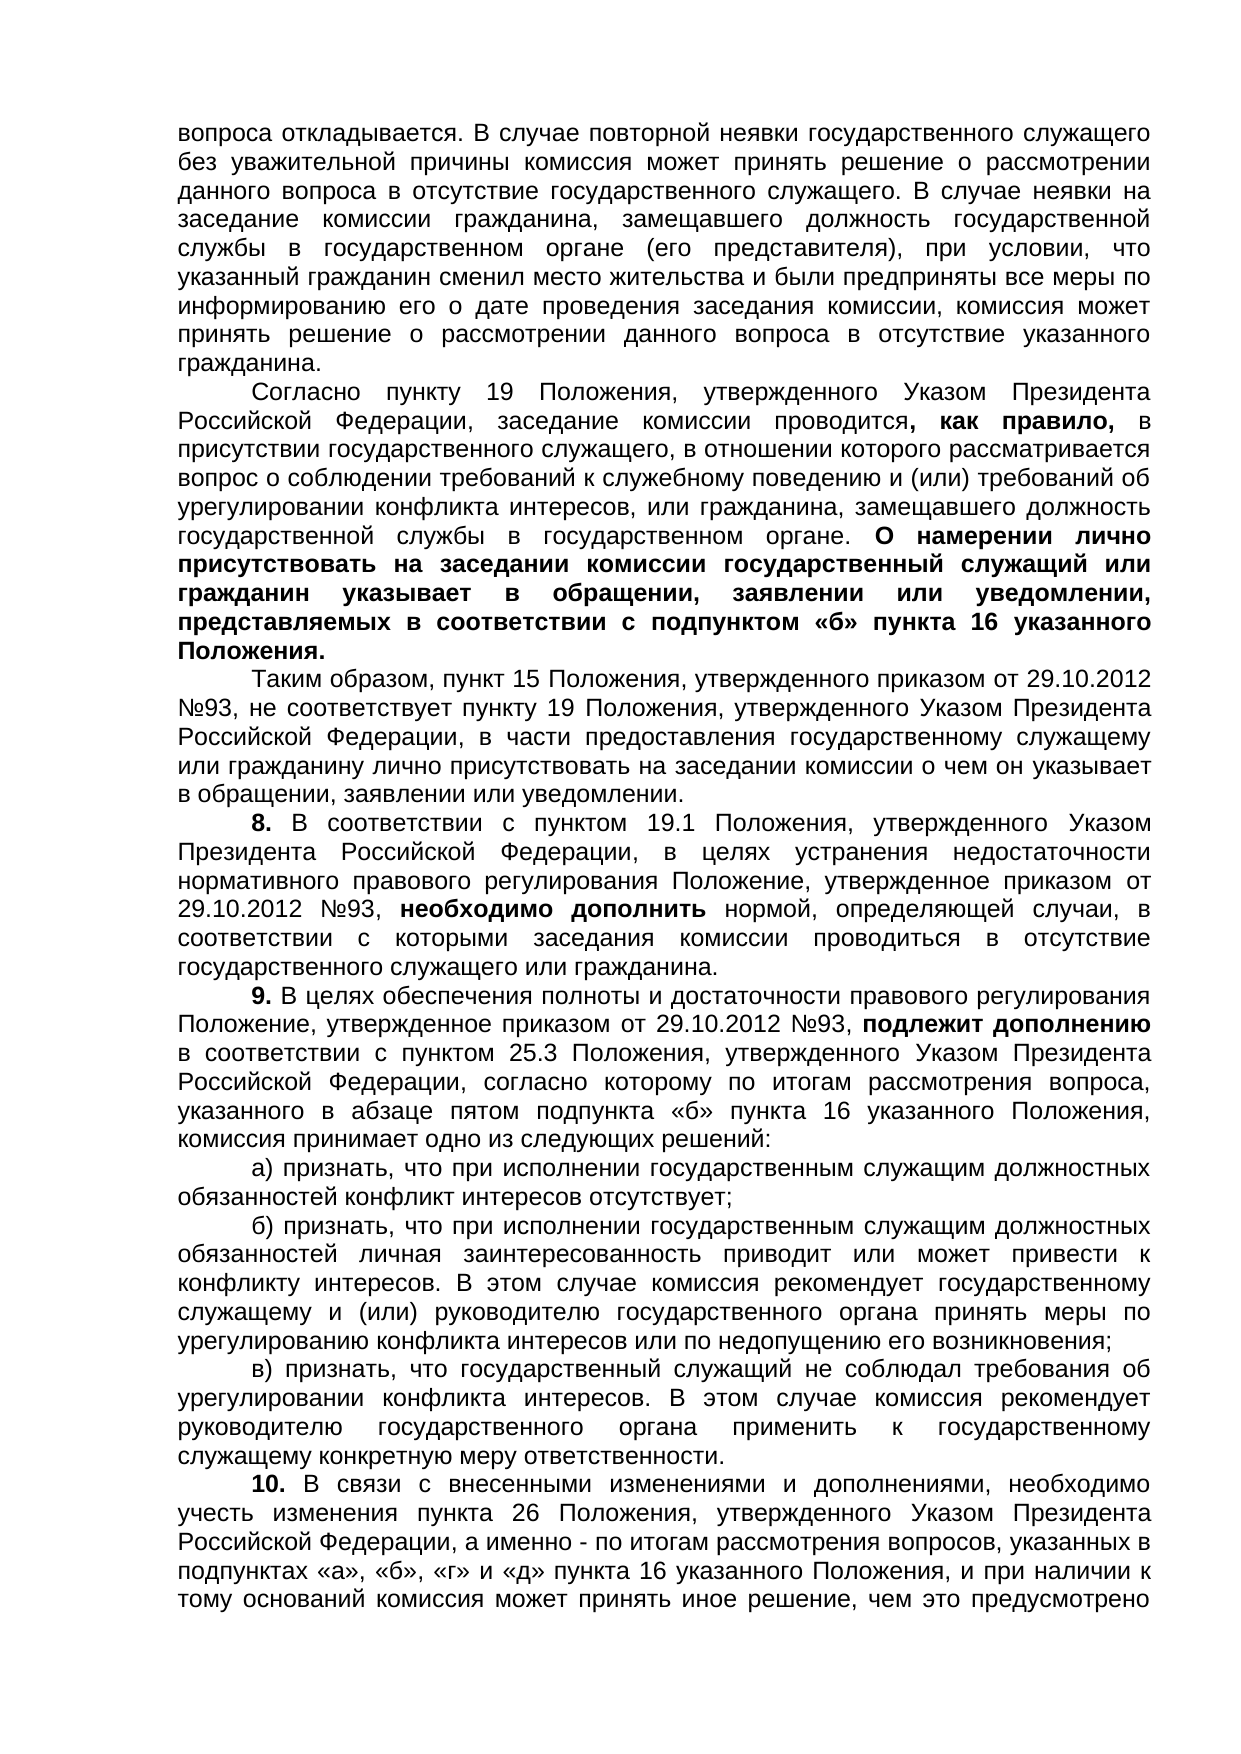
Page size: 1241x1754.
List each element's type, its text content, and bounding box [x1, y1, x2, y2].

text в) признать, что государственный служащий не соблюдал требования об урегулировании конфликта интересов. В этом случае комиссия рекомендует руководителю государственного органа применить к государственному служащему конкретную меру ответственности. [177, 1354, 1152, 1469]
text 9. В целях обеспечения полноты и достаточности правового регулирования Положение, утвержденное приказом от 29.10.2012 №93, подлежит дополнению в соответствии с пунктом 25.3 Положения, утвержденного Указом Президента Российской Федерации, согласно которому по итогам рассмотрения вопроса, указанного в абзаце пятом подпункта «б» пункта 16 указанного Положения, комиссия принимает одно из следующих решений: [177, 981, 1152, 1153]
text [177, 1469, 1152, 1613]
text 8. В соответствии с пунктом 19.1 Положения, утвержденного Указом Президента Российской Федерации, в целях устранения недостаточности нормативного правового регулирования Положение, утвержденное приказом от 29.10.2012 №93, необходимо дополнить нормой, определяющей случаи, в соответствии с которыми заседания комиссии проводиться в отсутствие государственного служащего или гражданина. [177, 808, 1152, 981]
text б) признать, что при исполнении государственным служащим должностных обязанностей личная заинтересованность приводит или может привести к конфликту интересов. В этом случае комиссия рекомендует государственному служащему и (или) руководителю государственного органа принять меры по урегулированию конфликта интересов или по недопущению его возникновения; [177, 1211, 1152, 1354]
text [177, 118, 1152, 377]
text а) признать, что при исполнении государственным служащим должностных обязанностей конфликт интересов отсутствует; [177, 1153, 1152, 1211]
text Согласно пункту 19 Положения, утвержденного Указом Президента Российской Федерации, заседание комиссии проводится, как правило, в присутствии государственного служащего, в отношении которого рассматривается вопрос о соблюдении требований к служебному поведению и (или) требований об урегулировании конфликта интересов, или гражданина, замещавшего должность государственной службы в государственном органе. О намерении лично присутствовать на заседании комиссии государственный служащий или гражданин указывает в обращении, заявлении или уведомлении, представляемых в соответствии с подпунктом «б» пункта 16 указанного Положения. [177, 377, 1152, 664]
text Таким образом, пункт 15 Положения, утвержденного приказом от 29.10.2012 №93, не соответствует пункту 19 Положения, утвержденного Указом Президента Российской Федерации, в части предоставления государственному служащему или гражданину лично присутствовать на заседании комиссии о чем он указывает в обращении, заявлении или уведомлении. [177, 664, 1152, 808]
